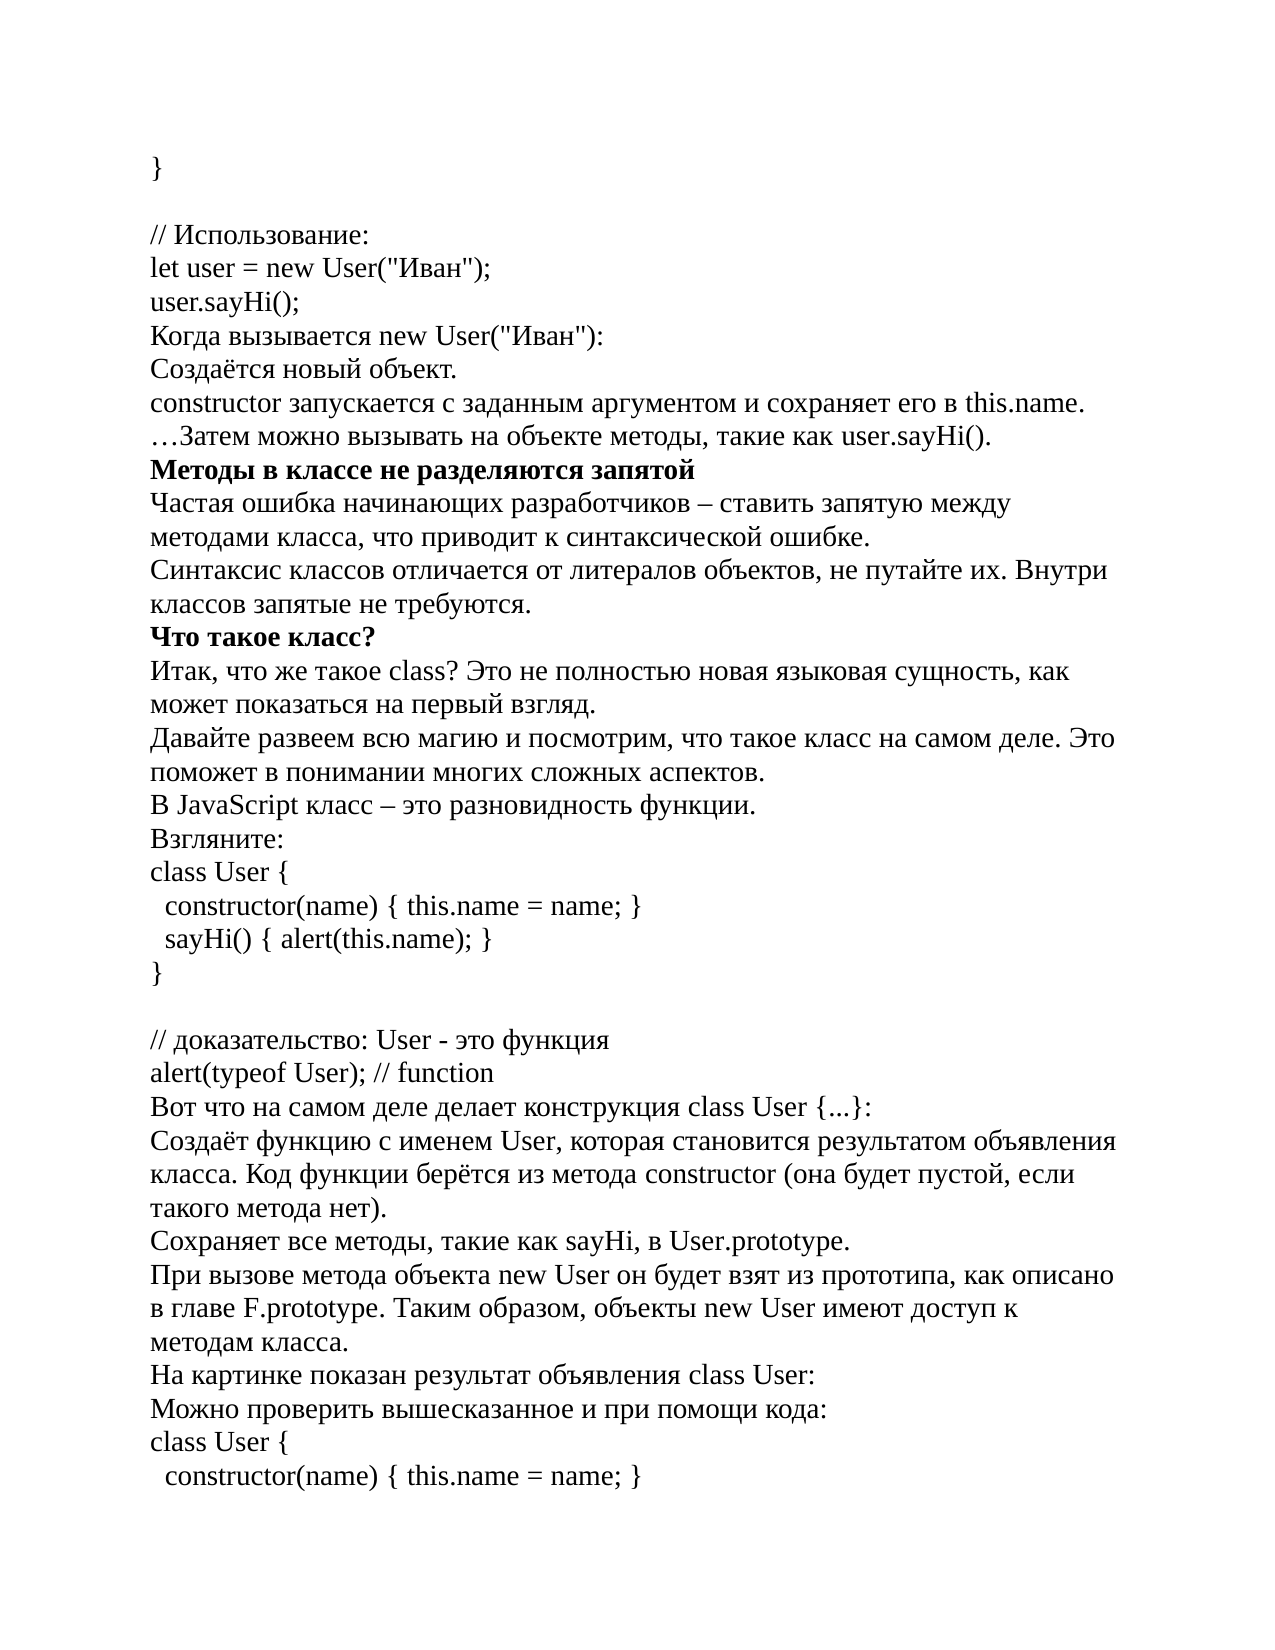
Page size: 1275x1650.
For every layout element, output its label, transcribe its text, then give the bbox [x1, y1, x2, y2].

text Синтаксис классов отличается от литералов объектов, не путайте их. Внутри классов запятые не требуются. [150, 552, 1125, 619]
text На картинке показан результат объявления class User: [150, 1357, 1125, 1391]
text Частая ошибка начинающих разработчиков – ставить запятую между методами класса, что приводит к синтаксической ошибке. [150, 485, 1125, 552]
text Создаёт функцию с именем User, которая становится результатом объявления класса. Код функции берётся из метода constructor (она будет пустой, если такого метода нет). [150, 1123, 1125, 1223]
text // Использование: [150, 217, 1125, 251]
text let user = new User("Иван"); [150, 251, 1125, 284]
text class User { [150, 854, 1125, 888]
text constructor запускается с заданным аргументом и сохраняет его в this.name. [150, 385, 1125, 418]
text В JavaScript класс – это разновидность функции. [150, 787, 1125, 821]
text Давайте развеем всю магию и посмотрим, что такое класс на самом деле. Это поможет в понимании многих сложных аспектов. [150, 720, 1125, 787]
text Сохраняет все методы, такие как sayHi, в User.prototype. [150, 1223, 1125, 1257]
text constructor(name) { this.name = name; } [150, 888, 1125, 921]
text Методы в классе не разделяются запятой [150, 452, 1125, 485]
text class User { [150, 1424, 1125, 1458]
text …Затем можно вызывать на объекте методы, такие как user.sayHi(). [150, 418, 1125, 452]
text Вот что на самом деле делает конструкция class User {...}: [150, 1089, 1125, 1123]
text } [150, 955, 1125, 988]
text sayHi() { alert(this.name); } [150, 921, 1125, 955]
text Можно проверить вышесказанное и при помощи кода: [150, 1391, 1125, 1424]
text Взгляните: [150, 821, 1125, 854]
text Итак, что же такое class? Это не полностью новая языковая сущность, как может показаться на первый взгляд. [150, 653, 1125, 720]
text // доказательство: User - это функция [150, 1022, 1125, 1056]
text Когда вызывается new User("Иван"): [150, 318, 1125, 351]
text constructor(name) { this.name = name; } [150, 1458, 1125, 1492]
text Что такое класс? [150, 619, 1125, 653]
text } [150, 150, 1125, 183]
text Создаётся новый объект. [150, 351, 1125, 385]
text alert(typeof User); // function [150, 1056, 1125, 1089]
text user.sayHi(); [150, 284, 1125, 318]
text При вызове метода объекта new User он будет взят из прототипа, как описано в главе F.prototype. Таким образом, объекты new User имеют доступ к методам класса. [150, 1257, 1125, 1357]
